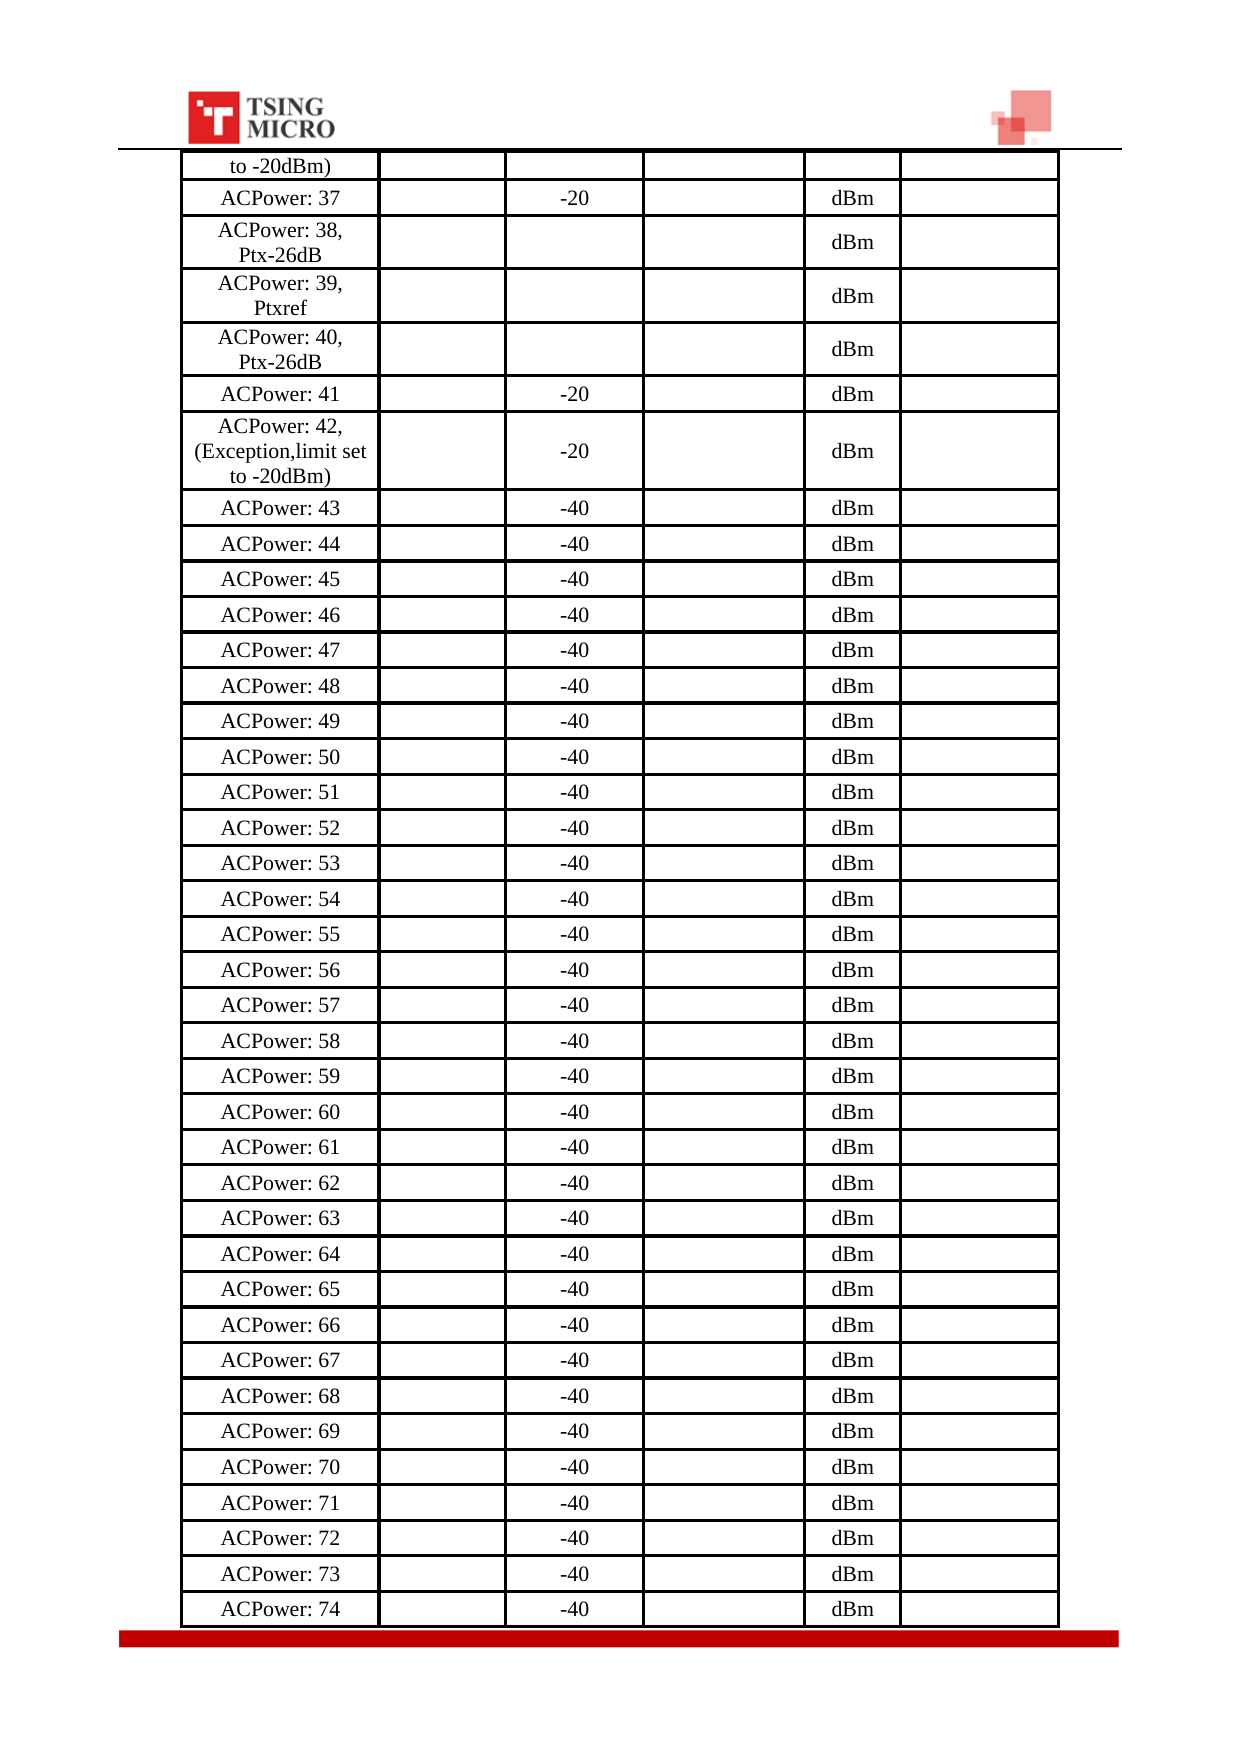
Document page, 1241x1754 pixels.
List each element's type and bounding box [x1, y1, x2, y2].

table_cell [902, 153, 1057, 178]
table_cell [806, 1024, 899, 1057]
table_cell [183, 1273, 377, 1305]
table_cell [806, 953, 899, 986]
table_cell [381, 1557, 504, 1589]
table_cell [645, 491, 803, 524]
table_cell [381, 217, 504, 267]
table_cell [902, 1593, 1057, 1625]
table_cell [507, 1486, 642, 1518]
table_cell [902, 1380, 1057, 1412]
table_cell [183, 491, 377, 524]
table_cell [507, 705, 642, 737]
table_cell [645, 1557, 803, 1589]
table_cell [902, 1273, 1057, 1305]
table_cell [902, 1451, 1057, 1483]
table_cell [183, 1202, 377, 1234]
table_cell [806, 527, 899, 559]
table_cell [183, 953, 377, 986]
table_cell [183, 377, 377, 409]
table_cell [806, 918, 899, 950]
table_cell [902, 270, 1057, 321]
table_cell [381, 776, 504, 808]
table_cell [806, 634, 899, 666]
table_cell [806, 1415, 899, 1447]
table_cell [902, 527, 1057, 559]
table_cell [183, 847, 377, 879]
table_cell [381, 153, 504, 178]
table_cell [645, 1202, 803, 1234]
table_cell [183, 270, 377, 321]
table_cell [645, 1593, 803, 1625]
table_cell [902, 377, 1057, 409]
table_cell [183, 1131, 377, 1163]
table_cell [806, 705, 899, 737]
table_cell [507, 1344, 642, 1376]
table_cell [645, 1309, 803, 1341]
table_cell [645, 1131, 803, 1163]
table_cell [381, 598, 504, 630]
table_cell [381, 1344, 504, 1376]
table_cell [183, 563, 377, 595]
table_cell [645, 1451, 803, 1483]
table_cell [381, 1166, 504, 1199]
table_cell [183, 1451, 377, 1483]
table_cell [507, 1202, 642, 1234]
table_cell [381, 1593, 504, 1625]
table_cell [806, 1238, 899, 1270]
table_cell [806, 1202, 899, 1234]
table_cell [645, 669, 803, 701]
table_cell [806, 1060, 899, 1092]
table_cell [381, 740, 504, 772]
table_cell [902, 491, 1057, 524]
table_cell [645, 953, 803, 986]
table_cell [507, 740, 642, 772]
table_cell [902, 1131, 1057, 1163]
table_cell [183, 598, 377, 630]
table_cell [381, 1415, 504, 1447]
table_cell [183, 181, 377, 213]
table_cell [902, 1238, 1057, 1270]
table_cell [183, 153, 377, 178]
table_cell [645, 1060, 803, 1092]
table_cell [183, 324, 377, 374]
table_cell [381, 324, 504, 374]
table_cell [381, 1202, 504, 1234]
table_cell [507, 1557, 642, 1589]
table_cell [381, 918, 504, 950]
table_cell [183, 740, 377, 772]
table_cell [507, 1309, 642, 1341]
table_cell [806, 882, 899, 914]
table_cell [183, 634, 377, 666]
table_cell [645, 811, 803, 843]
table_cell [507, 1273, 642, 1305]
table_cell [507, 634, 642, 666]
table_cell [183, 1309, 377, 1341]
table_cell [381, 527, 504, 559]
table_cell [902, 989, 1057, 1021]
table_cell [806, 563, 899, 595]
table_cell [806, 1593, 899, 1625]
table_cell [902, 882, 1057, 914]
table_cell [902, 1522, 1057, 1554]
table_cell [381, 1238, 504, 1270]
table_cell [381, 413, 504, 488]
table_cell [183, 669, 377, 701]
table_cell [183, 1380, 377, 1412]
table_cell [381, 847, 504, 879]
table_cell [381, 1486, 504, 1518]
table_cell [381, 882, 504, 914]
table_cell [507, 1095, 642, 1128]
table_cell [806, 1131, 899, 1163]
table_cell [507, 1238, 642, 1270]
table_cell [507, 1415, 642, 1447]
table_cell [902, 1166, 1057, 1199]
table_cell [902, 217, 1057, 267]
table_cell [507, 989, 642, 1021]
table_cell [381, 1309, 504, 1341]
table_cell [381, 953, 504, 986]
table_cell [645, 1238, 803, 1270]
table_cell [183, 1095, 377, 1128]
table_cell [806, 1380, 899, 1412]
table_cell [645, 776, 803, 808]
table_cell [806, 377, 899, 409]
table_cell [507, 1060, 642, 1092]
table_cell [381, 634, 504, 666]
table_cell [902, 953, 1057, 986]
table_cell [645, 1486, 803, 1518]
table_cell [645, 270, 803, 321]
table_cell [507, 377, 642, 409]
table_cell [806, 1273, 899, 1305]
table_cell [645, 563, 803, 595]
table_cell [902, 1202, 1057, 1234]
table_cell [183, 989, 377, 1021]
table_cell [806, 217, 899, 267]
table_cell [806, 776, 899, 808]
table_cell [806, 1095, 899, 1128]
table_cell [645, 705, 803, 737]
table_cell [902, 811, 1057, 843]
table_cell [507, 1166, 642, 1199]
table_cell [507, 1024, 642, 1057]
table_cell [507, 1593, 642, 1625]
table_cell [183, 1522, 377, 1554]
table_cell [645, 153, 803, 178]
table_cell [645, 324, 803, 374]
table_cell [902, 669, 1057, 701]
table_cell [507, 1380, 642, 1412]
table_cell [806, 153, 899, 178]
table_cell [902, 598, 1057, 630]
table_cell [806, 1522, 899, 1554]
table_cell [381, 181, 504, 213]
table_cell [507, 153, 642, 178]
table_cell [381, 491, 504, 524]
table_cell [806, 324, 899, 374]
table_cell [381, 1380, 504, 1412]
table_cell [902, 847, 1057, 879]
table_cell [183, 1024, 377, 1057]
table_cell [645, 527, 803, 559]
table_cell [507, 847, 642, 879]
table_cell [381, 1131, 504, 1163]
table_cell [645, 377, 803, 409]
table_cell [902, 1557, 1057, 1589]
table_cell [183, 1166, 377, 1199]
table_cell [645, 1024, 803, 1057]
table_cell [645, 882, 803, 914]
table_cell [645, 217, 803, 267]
picture [118, 1629, 1121, 1651]
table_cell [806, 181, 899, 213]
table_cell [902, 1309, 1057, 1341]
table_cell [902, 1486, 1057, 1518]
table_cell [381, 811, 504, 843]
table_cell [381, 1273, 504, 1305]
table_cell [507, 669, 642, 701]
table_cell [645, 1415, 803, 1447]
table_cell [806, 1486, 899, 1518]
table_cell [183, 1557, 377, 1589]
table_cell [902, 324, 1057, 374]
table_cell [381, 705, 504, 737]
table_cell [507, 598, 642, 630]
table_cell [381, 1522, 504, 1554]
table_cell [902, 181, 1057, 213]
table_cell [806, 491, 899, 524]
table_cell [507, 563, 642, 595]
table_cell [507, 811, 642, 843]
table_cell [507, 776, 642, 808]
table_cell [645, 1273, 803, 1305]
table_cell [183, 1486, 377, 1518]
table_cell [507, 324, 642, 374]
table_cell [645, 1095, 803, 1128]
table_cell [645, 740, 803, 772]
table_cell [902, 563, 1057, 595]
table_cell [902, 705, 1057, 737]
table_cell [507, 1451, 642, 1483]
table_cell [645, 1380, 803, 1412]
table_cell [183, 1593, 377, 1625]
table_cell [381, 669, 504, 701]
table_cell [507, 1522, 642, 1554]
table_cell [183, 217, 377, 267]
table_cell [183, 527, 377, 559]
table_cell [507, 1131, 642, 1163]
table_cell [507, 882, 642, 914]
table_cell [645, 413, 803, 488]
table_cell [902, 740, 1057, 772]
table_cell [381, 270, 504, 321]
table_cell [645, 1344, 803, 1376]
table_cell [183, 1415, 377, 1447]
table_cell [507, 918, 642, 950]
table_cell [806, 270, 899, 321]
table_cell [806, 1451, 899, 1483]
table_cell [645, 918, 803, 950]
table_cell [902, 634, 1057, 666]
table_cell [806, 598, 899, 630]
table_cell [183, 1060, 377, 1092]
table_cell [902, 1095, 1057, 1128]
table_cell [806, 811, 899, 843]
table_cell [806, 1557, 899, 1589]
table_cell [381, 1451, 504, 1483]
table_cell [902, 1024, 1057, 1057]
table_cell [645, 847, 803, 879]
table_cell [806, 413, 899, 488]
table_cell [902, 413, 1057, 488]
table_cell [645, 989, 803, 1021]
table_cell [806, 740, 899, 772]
picture [187, 88, 1053, 146]
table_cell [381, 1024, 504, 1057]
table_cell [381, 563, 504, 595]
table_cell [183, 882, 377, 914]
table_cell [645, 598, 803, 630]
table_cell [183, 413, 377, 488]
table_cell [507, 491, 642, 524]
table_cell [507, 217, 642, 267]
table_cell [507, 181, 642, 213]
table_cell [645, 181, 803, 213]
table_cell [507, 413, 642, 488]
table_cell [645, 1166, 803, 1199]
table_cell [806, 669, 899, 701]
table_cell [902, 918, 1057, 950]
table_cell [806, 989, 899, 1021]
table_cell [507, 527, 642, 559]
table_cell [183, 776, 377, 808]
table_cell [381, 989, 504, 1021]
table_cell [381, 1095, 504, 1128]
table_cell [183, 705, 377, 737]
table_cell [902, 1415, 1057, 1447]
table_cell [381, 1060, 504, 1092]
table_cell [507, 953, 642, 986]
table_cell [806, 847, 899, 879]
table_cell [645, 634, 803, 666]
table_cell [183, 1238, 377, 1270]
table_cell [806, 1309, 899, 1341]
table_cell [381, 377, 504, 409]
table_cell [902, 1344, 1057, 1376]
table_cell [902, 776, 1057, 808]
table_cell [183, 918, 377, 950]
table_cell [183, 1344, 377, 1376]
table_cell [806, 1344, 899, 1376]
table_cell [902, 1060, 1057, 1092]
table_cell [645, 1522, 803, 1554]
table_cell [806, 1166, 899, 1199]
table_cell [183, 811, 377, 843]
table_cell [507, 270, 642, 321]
